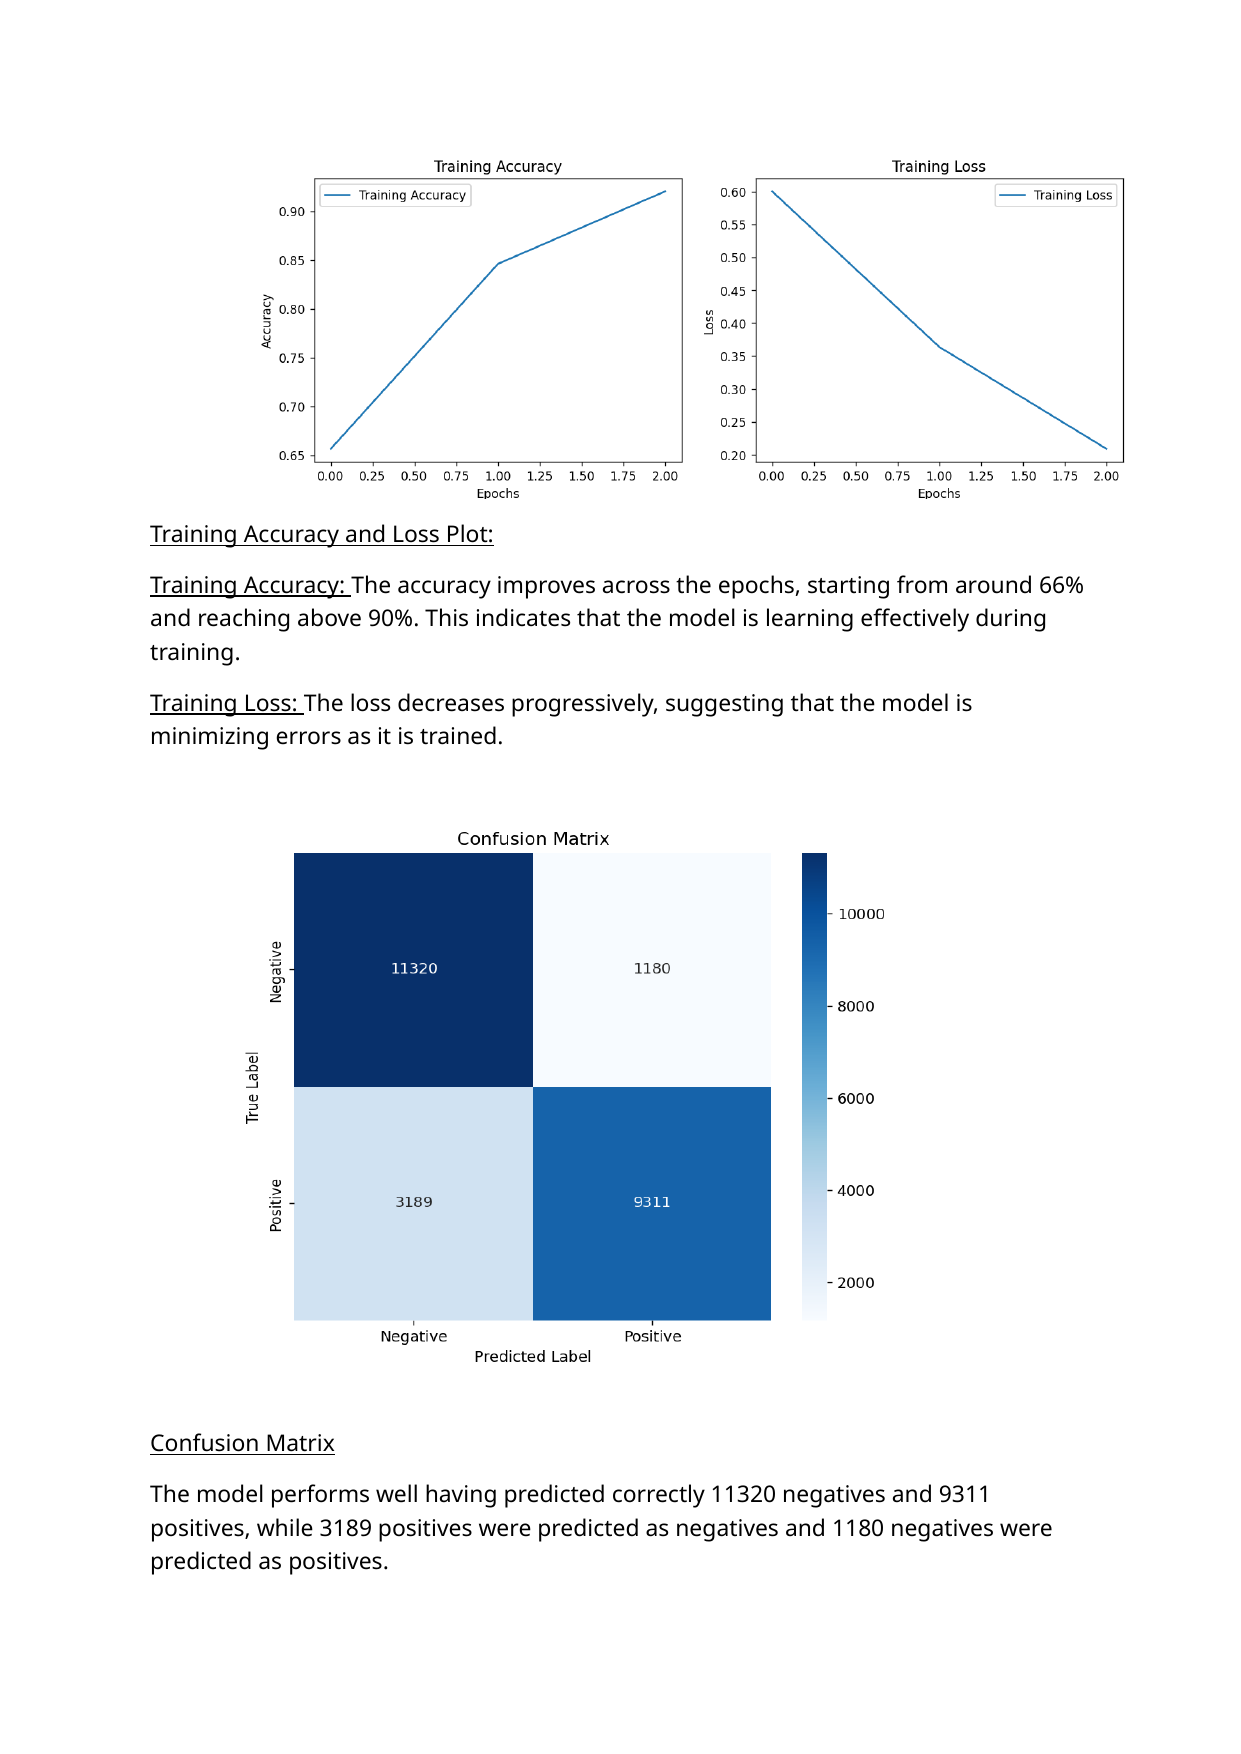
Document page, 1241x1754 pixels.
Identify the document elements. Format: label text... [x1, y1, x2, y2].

text Training Accuracy and Loss Plot: [150, 518, 1090, 549]
text Training Loss: The loss decreases progressively, suggesting that the model is minimizing errors as it is trained. [150, 687, 1090, 752]
text Training Accuracy: The accuracy improves across the epochs, starting from around 66% and reaching above 90%. This indicates that the model is learning effectively during training. [150, 569, 1090, 667]
text The model performs well having predicted correctly 11320 negatives and 9311 positives, while 3189 positives were predicted as negatives and 1180 negatives were predicted as positives. [150, 1478, 1090, 1577]
picture [225, 150, 1166, 499]
picture [225, 804, 910, 1375]
text Confusion Matrix [150, 1427, 1090, 1459]
